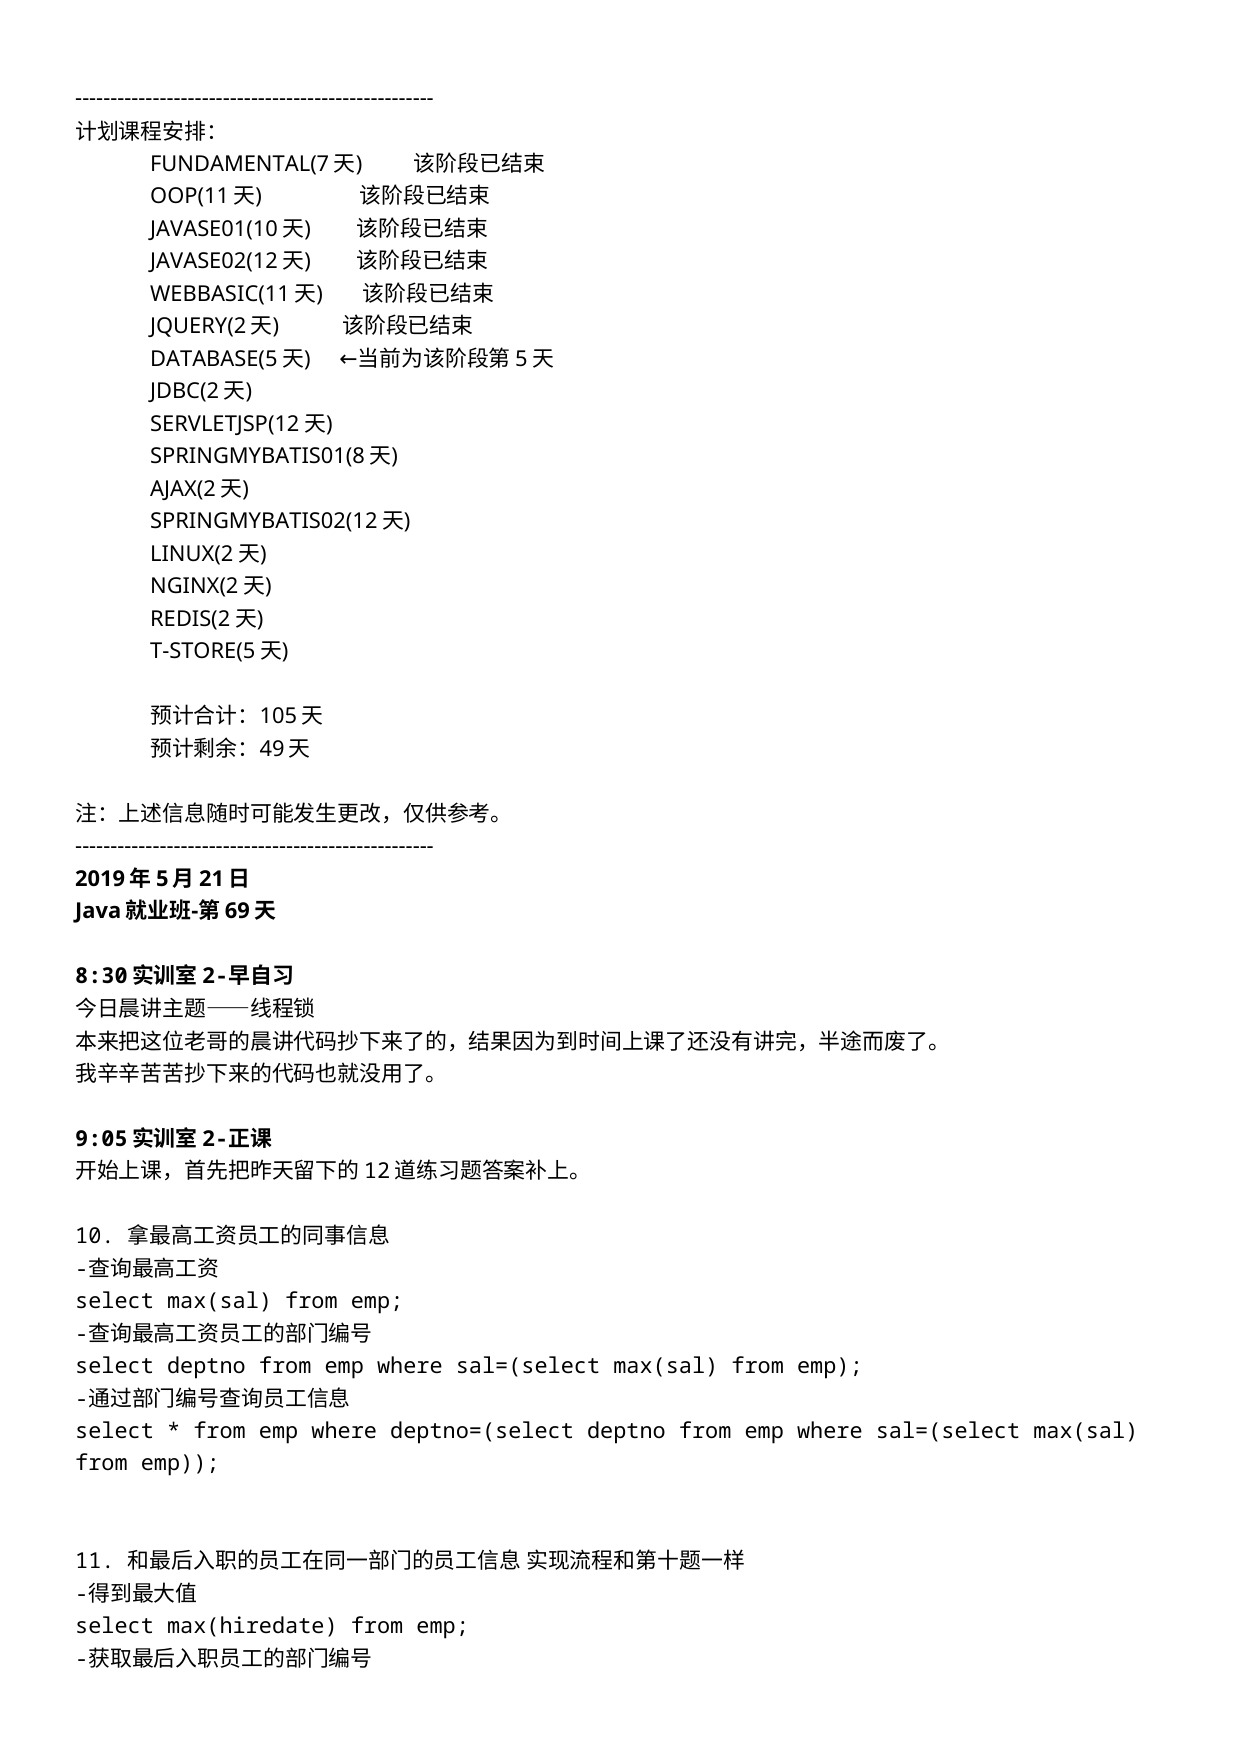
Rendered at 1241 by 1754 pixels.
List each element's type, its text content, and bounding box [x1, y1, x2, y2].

text -通过部门编号查询员工信息 [75, 1381, 1165, 1413]
text T-STORE(5天) [150, 633, 1165, 666]
text select max(sal) from emp; [75, 1283, 1165, 1316]
text AJAX(2天) [150, 471, 1165, 503]
text Java就业班-第69天 [75, 893, 1165, 926]
text select max(hiredate) from emp; [75, 1608, 1165, 1641]
text LINUX(2天) [150, 536, 1165, 568]
text 今日晨讲主题——线程锁 [75, 991, 1165, 1023]
text SPRINGMYBATIS01(8天) [150, 438, 1165, 471]
text 预计合计：105天 [150, 698, 1165, 731]
text -查询最高工资员工的部门编号 [75, 1316, 1165, 1348]
text 8:30实训室2-早自习 [75, 958, 1165, 991]
text 计划课程安排： [75, 113, 1165, 146]
text NGINX(2天) [150, 568, 1165, 601]
text 预计剩余：49天 [150, 731, 1165, 763]
text DATABASE(5天) ←当前为该阶段第5天 [150, 341, 1165, 373]
text 10. 拿最高工资员工的同事信息 [75, 1218, 1165, 1251]
text JDBC(2天) [150, 373, 1165, 406]
text select deptno from emp where sal=(select max(sal) from emp); [75, 1348, 1165, 1381]
text -获取最后入职员工的部门编号 [75, 1641, 1165, 1673]
text SERVLETJSP(12天) [150, 406, 1165, 438]
text -得到最大值 [75, 1576, 1165, 1608]
text select * from emp where deptno=(select deptno from emp where sal=(select max(sal) from emp)); [75, 1413, 1165, 1478]
text JAVASE02(12天) 该阶段已结束 [150, 243, 1165, 276]
text OOP(11天) 该阶段已结束 [150, 178, 1165, 211]
text 2019年5月21日 [75, 861, 1165, 893]
text JAVASE01(10天) 该阶段已结束 [150, 211, 1165, 243]
text REDIS(2天) [150, 601, 1165, 633]
text --------------------------------------------------- [75, 828, 1165, 861]
text FUNDAMENTAL(7天) 该阶段已结束 [150, 146, 1165, 178]
text 11. 和最后入职的员工在同一部门的员工信息 实现流程和第十题一样 [75, 1543, 1165, 1576]
text -查询最高工资 [75, 1251, 1165, 1283]
text WEBBASIC(11天) 该阶段已结束 [150, 276, 1165, 308]
text 9:05实训室2-正课 [75, 1121, 1165, 1153]
text 注：上述信息随时可能发生更改，仅供参考。 [75, 796, 1165, 828]
text JQUERY(2天) 该阶段已结束 [150, 308, 1165, 341]
text --------------------------------------------------- [75, 81, 1165, 113]
text 本来把这位老哥的晨讲代码抄下来了的，结果因为到时间上课了还没有讲完，半途而废了。 [75, 1023, 1165, 1056]
text 开始上课，首先把昨天留下的12道练习题答案补上。 [75, 1153, 1165, 1186]
text 我辛辛苦苦抄下来的代码也就没用了。 [75, 1056, 1165, 1088]
text SPRINGMYBATIS02(12天) [150, 503, 1165, 536]
